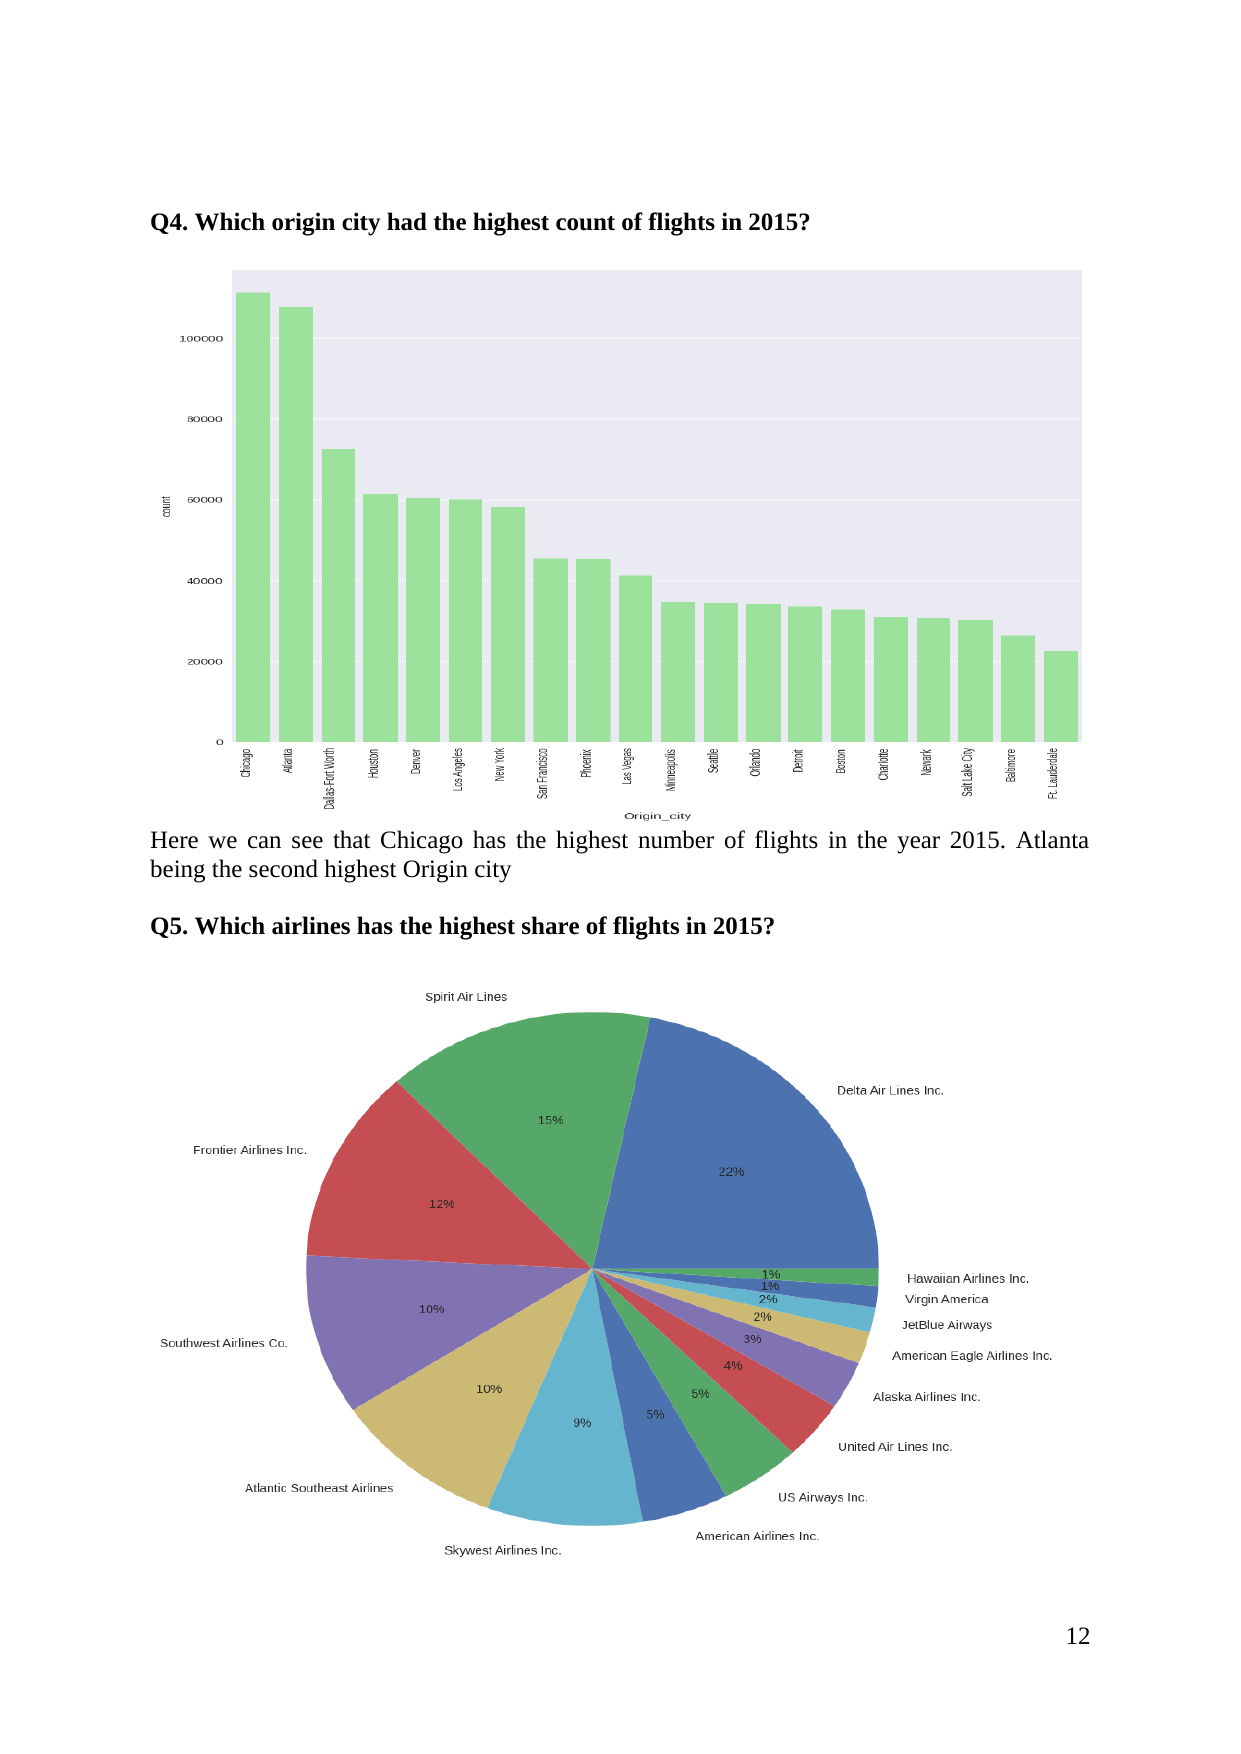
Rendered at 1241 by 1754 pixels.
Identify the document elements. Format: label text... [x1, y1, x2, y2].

text Here we can see that Chicago has the highest number of flights in the year 2015. Atlanta being the second highest Origin city [150, 825, 1090, 883]
text Q4. Which origin city had the highest count of flights in 2015? [150, 207, 1090, 236]
picture [150, 265, 1089, 826]
text Q5. Which airlines has the highest share of flights in 2015? [150, 911, 1090, 940]
picture [150, 940, 1061, 1598]
